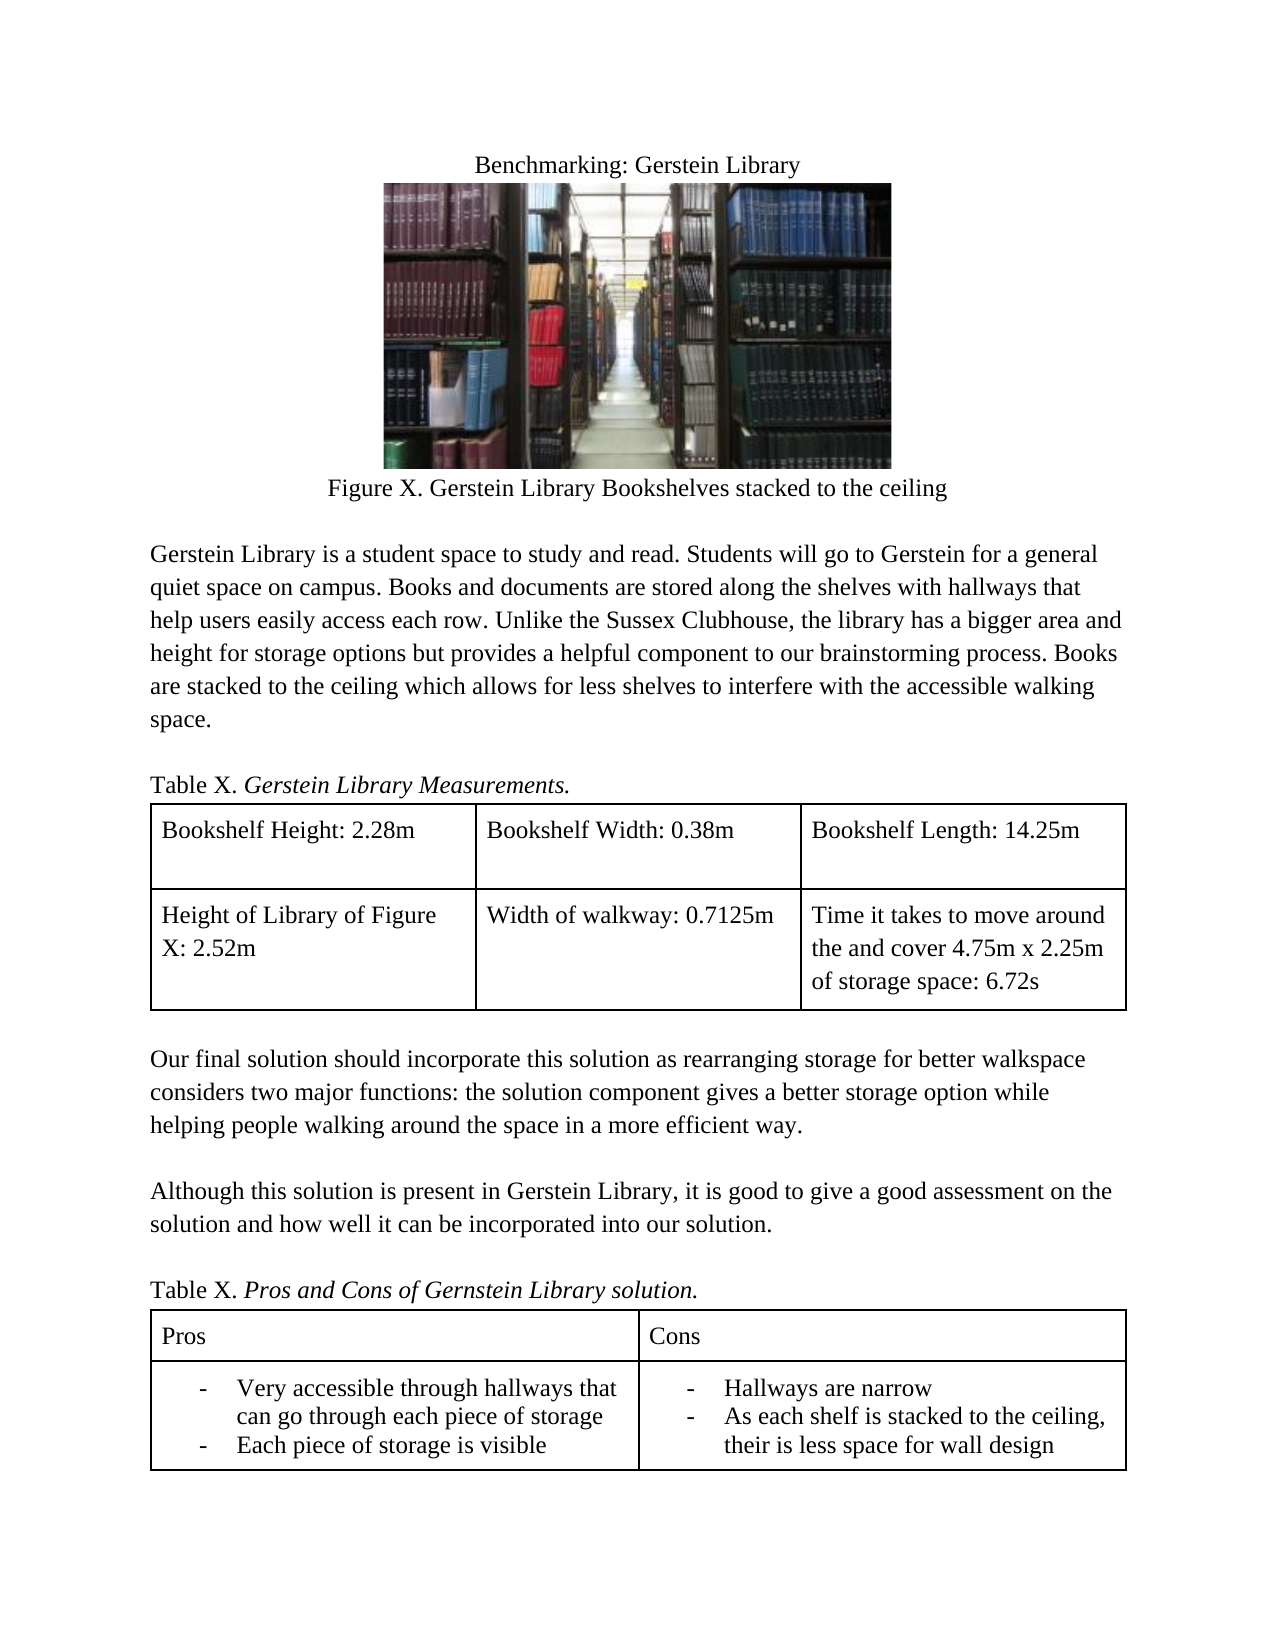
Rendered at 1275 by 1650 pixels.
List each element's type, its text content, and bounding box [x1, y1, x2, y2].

table_header Cons [640, 1311, 1125, 1360]
table_header Bookshelf Width: 0.38m [477, 805, 800, 888]
table_cell Height of Library of Figure X: 2.52m [152, 890, 475, 1009]
text Table X. Pros and Cons of Gernstein Library solution. [150, 1276, 1125, 1304]
picture [383, 183, 892, 469]
table_header Bookshelf Height: 2.28m [152, 805, 475, 888]
text Although this solution is present in Gerstein Library, it is good to give a good assessment on the solution and how well it can be incorporated into our solution. [150, 1176, 1125, 1238]
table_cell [152, 1362, 638, 1469]
table_cell Width of walkway: 0.7125m [477, 890, 800, 1009]
text Table X. Gerstein Library Measurements. [150, 770, 1125, 799]
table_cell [640, 1362, 1125, 1469]
text Benchmarking: Gerstein Library [150, 150, 1125, 179]
table_header Pros [152, 1311, 638, 1360]
text Gerstein Library is a student space to study and read. Students will go to Gerstein for a general quiet space on campus. Books and documents are stored along the shelves with hallways that help users easily access each row. Unlike the Sussex Clubhouse, the library has a bigger area and height for storage options but provides a helpful component to our brainstorming process. Books are stacked to the ceiling which allows for less shelves to interfere with the accessible walking space. [150, 539, 1125, 733]
text Figure X. Gerstein Library Bookshelves stacked to the ceiling [150, 473, 1125, 502]
table_header Bookshelf Length: 14.25m [802, 805, 1125, 888]
table_cell Time it takes to move around the and cover 4.75m x 2.25m of storage space: 6.72s [802, 890, 1125, 1009]
text Our final solution should incorporate this solution as rearranging storage for better walkspace considers two major functions: the solution component gives a better storage option while helping people walking around the space in a more efficient way. [150, 1044, 1125, 1139]
